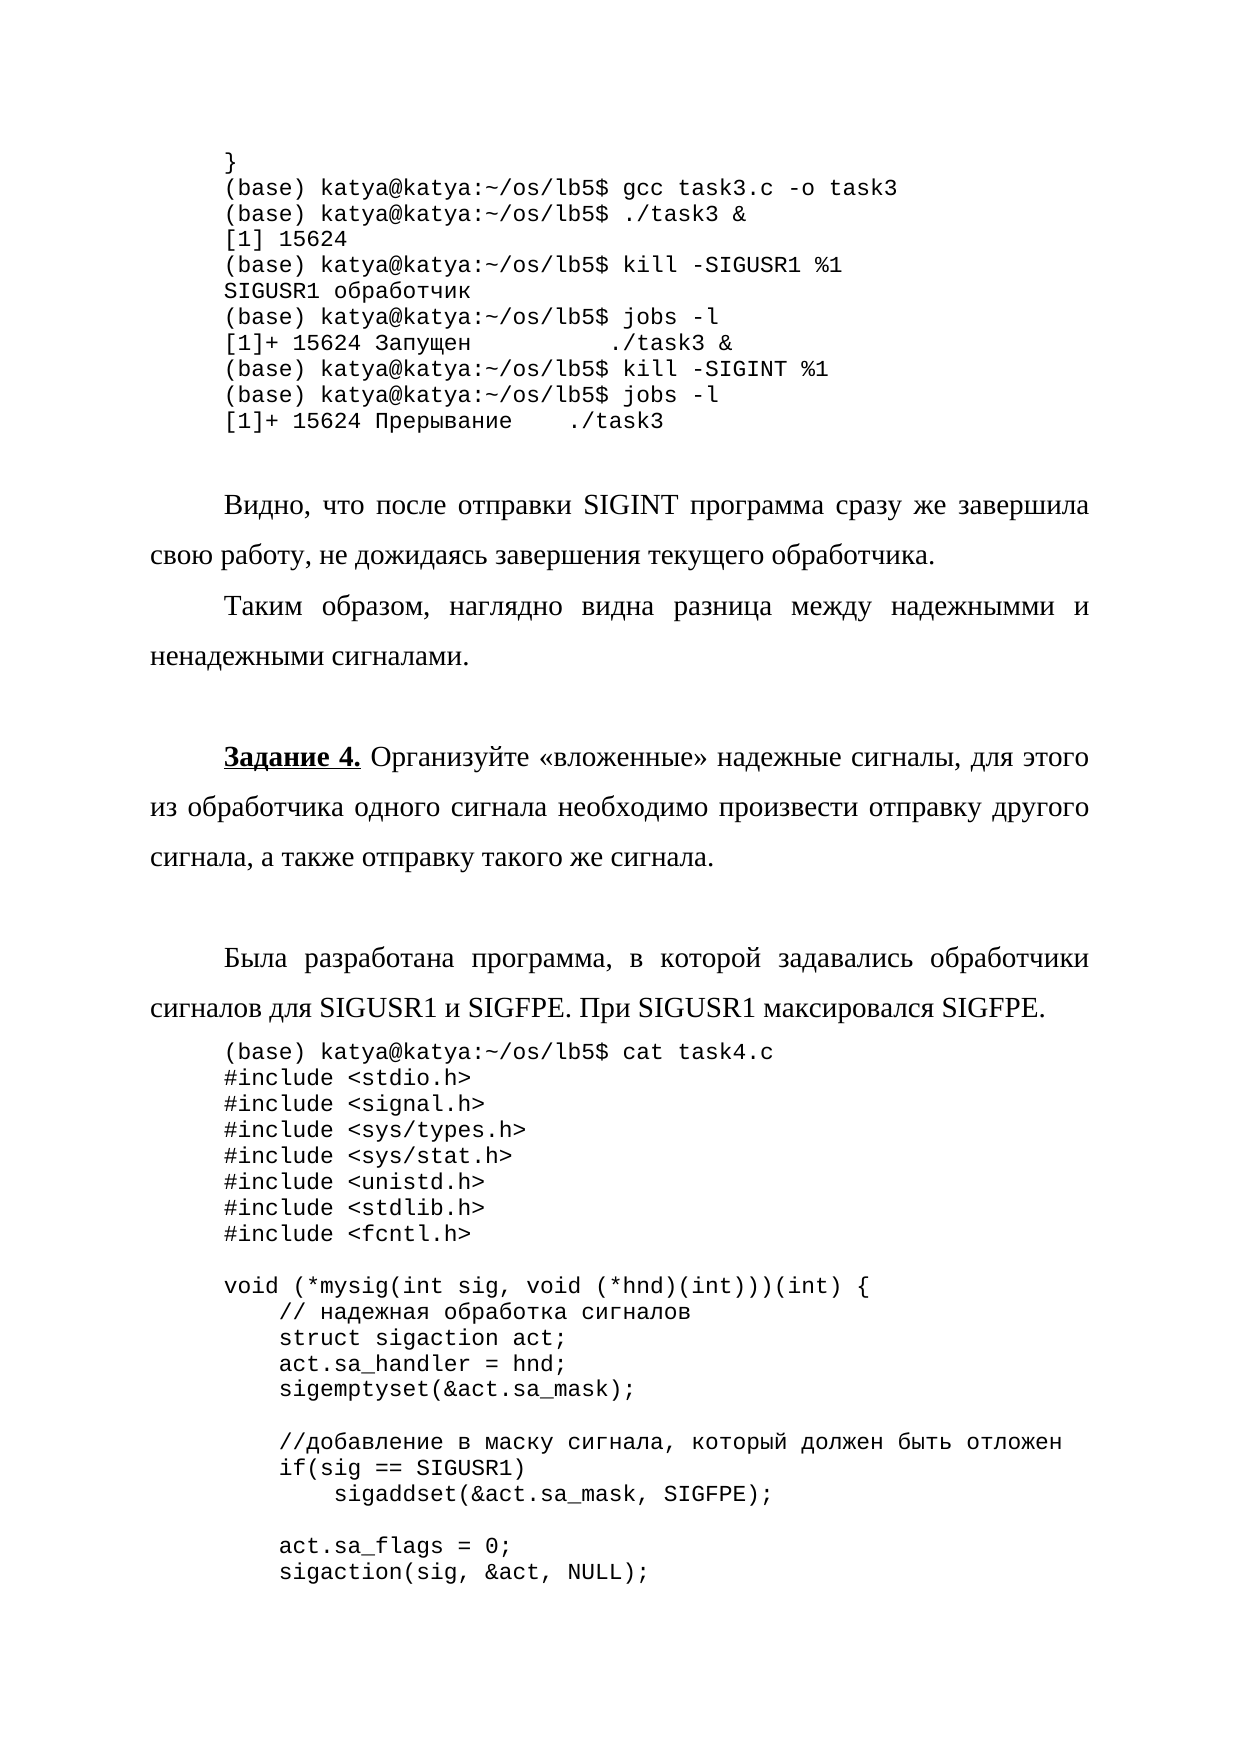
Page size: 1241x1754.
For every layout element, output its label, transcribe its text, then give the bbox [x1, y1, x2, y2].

text void (*mysig(int sig, void (*hnd)(int)))(int) { [150, 1274, 1090, 1300]
text #include <fcntl.h> [150, 1222, 1090, 1248]
text (base) katya@katya:~/os/lb5$ gcc task3.c -o task3 [150, 176, 1090, 202]
text #include <stdlib.h> [150, 1196, 1090, 1222]
text // надежная обработка сигналов [150, 1300, 1090, 1326]
text Таким образом, наглядно видна разница между надежнымми и ненадежными сигналами. [150, 588, 1090, 672]
text (base) katya@katya:~/os/lb5$ kill -SIGUSR1 %1 [150, 254, 1090, 280]
text Была разработана программа, в которой задавались обработчики сигналов для SIGUSR1 и SIGFPE. При SIGUSR1 максировался SIGFPE. [150, 940, 1090, 1024]
text #include <unistd.h> [150, 1170, 1090, 1196]
text (base) katya@katya:~/os/lb5$ kill -SIGINT %1 [150, 357, 1090, 383]
text Видно, что после отправки SIGINT программа сразу же завершила свою работу, не дожидаясь завершения текущего обработчика. [150, 487, 1090, 571]
text Задание 4. Организуйте «вложенные» надежные сигналы, для этого из обработчика одного сигнала необходимо произвести отправку другого сигнала, а также отправку такого же сигнала. [150, 739, 1090, 873]
text (base) katya@katya:~/os/lb5$ jobs -l [150, 383, 1090, 409]
text sigemptyset(&act.sa_mask); [150, 1378, 1090, 1404]
text [1]+ 15624 Запущен ./task3 & [150, 332, 1090, 357]
text (base) katya@katya:~/os/lb5$ jobs -l [150, 306, 1090, 332]
text #include <sys/types.h> [150, 1118, 1090, 1144]
text sigaddset(&act.sa_mask, SIGFPE); [150, 1482, 1090, 1508]
text #include <sys/stat.h> [150, 1144, 1090, 1170]
text #include <signal.h> [150, 1092, 1090, 1118]
text [1] 15624 [150, 228, 1090, 254]
text (base) katya@katya:~/os/lb5$ cat task4.c [150, 1041, 1090, 1067]
text if(sig == SIGUSR1) [150, 1456, 1090, 1482]
text #include <stdio.h> [150, 1067, 1090, 1092]
text } [150, 150, 1090, 176]
text struct sigaction act; [150, 1326, 1090, 1352]
text sigaction(sig, &act, NULL); [150, 1560, 1090, 1586]
text [1]+ 15624 Прерывание ./task3 [150, 409, 1090, 435]
text (base) katya@katya:~/os/lb5$ ./task3 & [150, 202, 1090, 228]
text //добавление в маску сигнала, который должен быть отложен [150, 1430, 1090, 1456]
text act.sa_handler = hnd; [150, 1352, 1090, 1378]
text act.sa_flags = 0; [150, 1534, 1090, 1560]
text SIGUSR1 обработчик [150, 280, 1090, 306]
